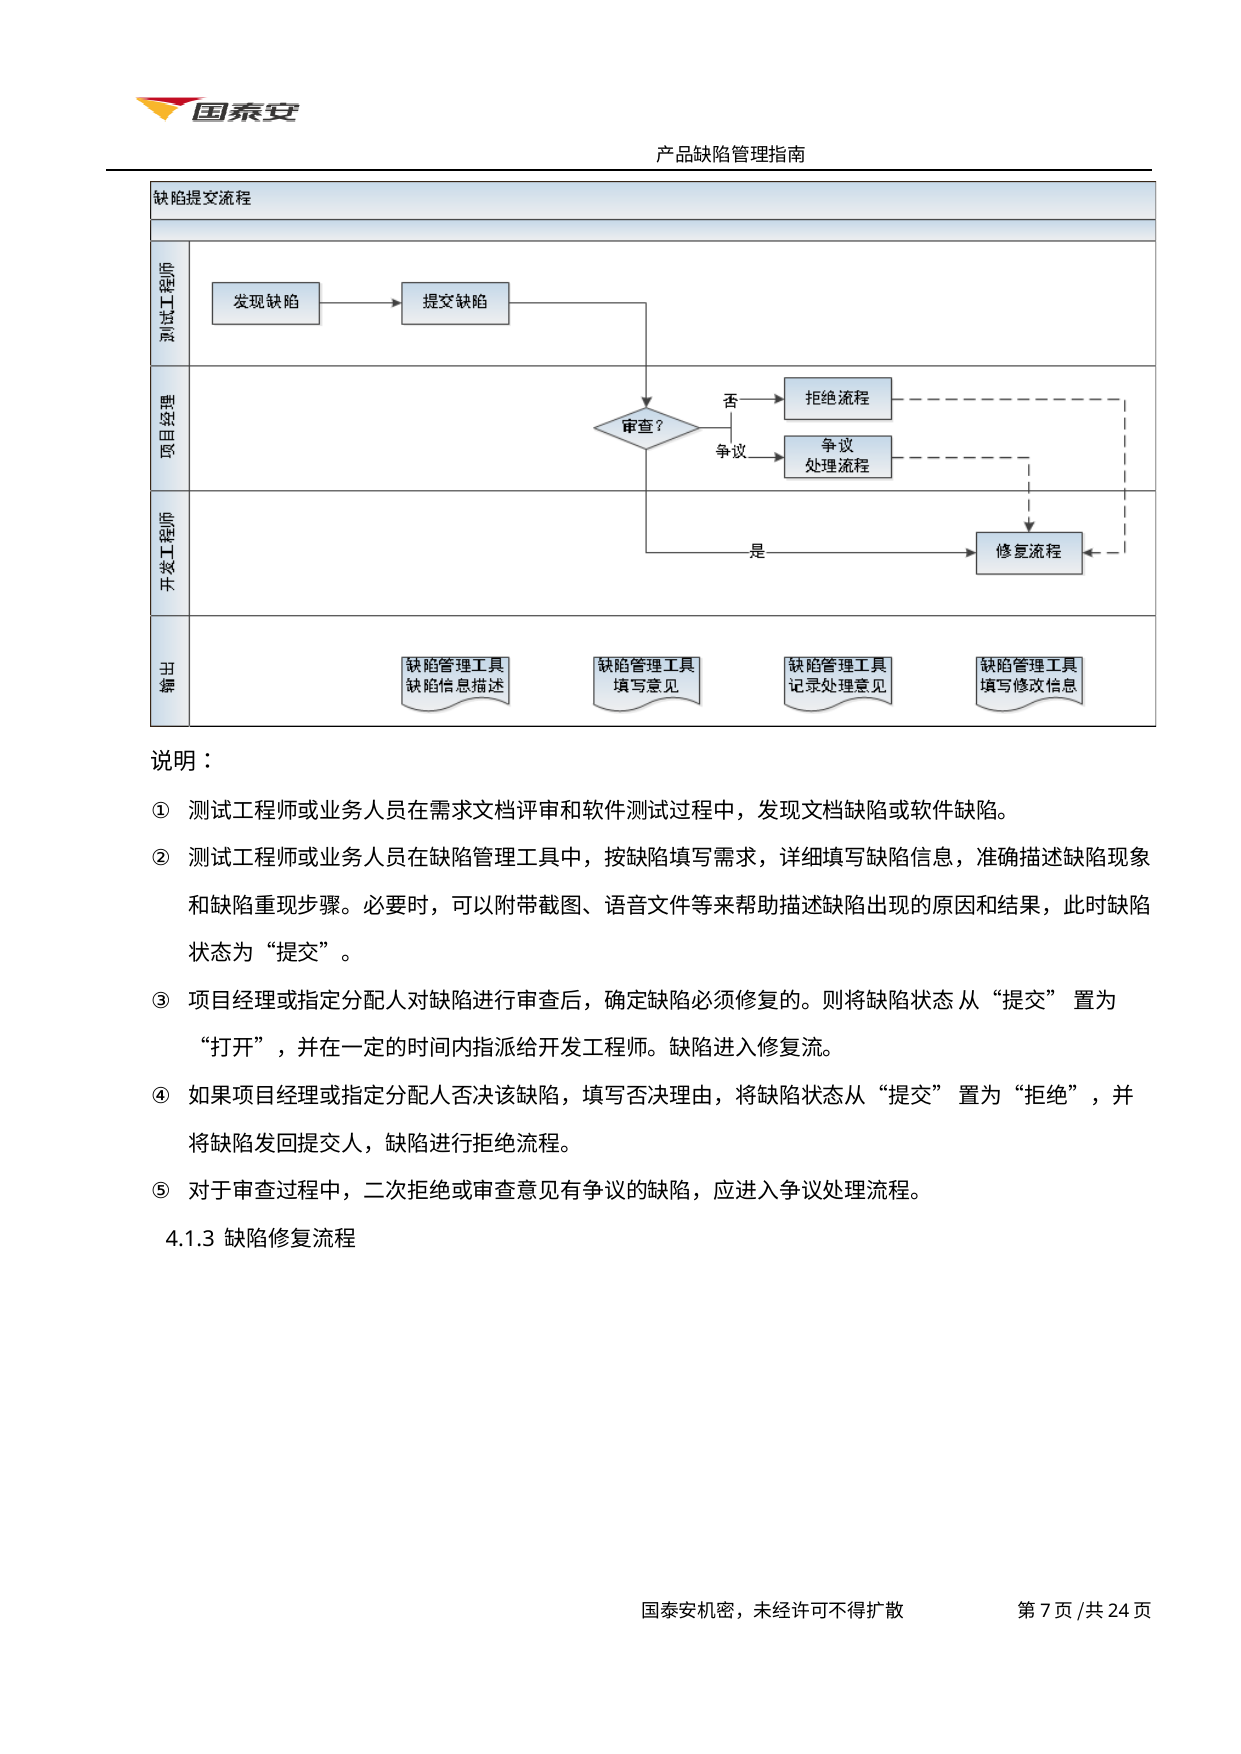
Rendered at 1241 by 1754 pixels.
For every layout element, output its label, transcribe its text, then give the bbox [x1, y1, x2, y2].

list 对于审查过程中，二次拒绝或审查意见有争议的缺陷，应进入争议处理流程。 [151, 1173, 1152, 1205]
list 说明： [150, 743, 1152, 776]
picture [111, 65, 319, 162]
list 测试工程师或业务人员在缺陷管理工具中，按缺陷填写需求，详细填写缺陷信息，准确描述缺陷现象和缺陷重现步骤。必要时，可以附带截图、语音文件等来帮助描述缺陷出现的原因和结果，此时缺陷状态为“提交”。 [151, 840, 1152, 967]
list 如果项目经理或指定分配人否决该缺陷，填写否决理由，将缺陷状态从“提交” 置为“拒绝”，并将缺陷发回提交人，缺陷进行拒绝流程。 [151, 1078, 1152, 1157]
subtitle 缺陷修复流程 [165, 1221, 1152, 1252]
picture [150, 181, 1157, 727]
list 测试工程师或业务人员在需求文档评审和软件测试过程中，发现文档缺陷或软件缺陷。 [151, 793, 1152, 824]
list 项目经理或指定分配人对缺陷进行审查后，确定缺陷必须修复的。则将缺陷状态 从“提交” 置为“打开”，并在一定的时间内指派给开发工程师。缺陷进入修复流。 [151, 983, 1152, 1062]
